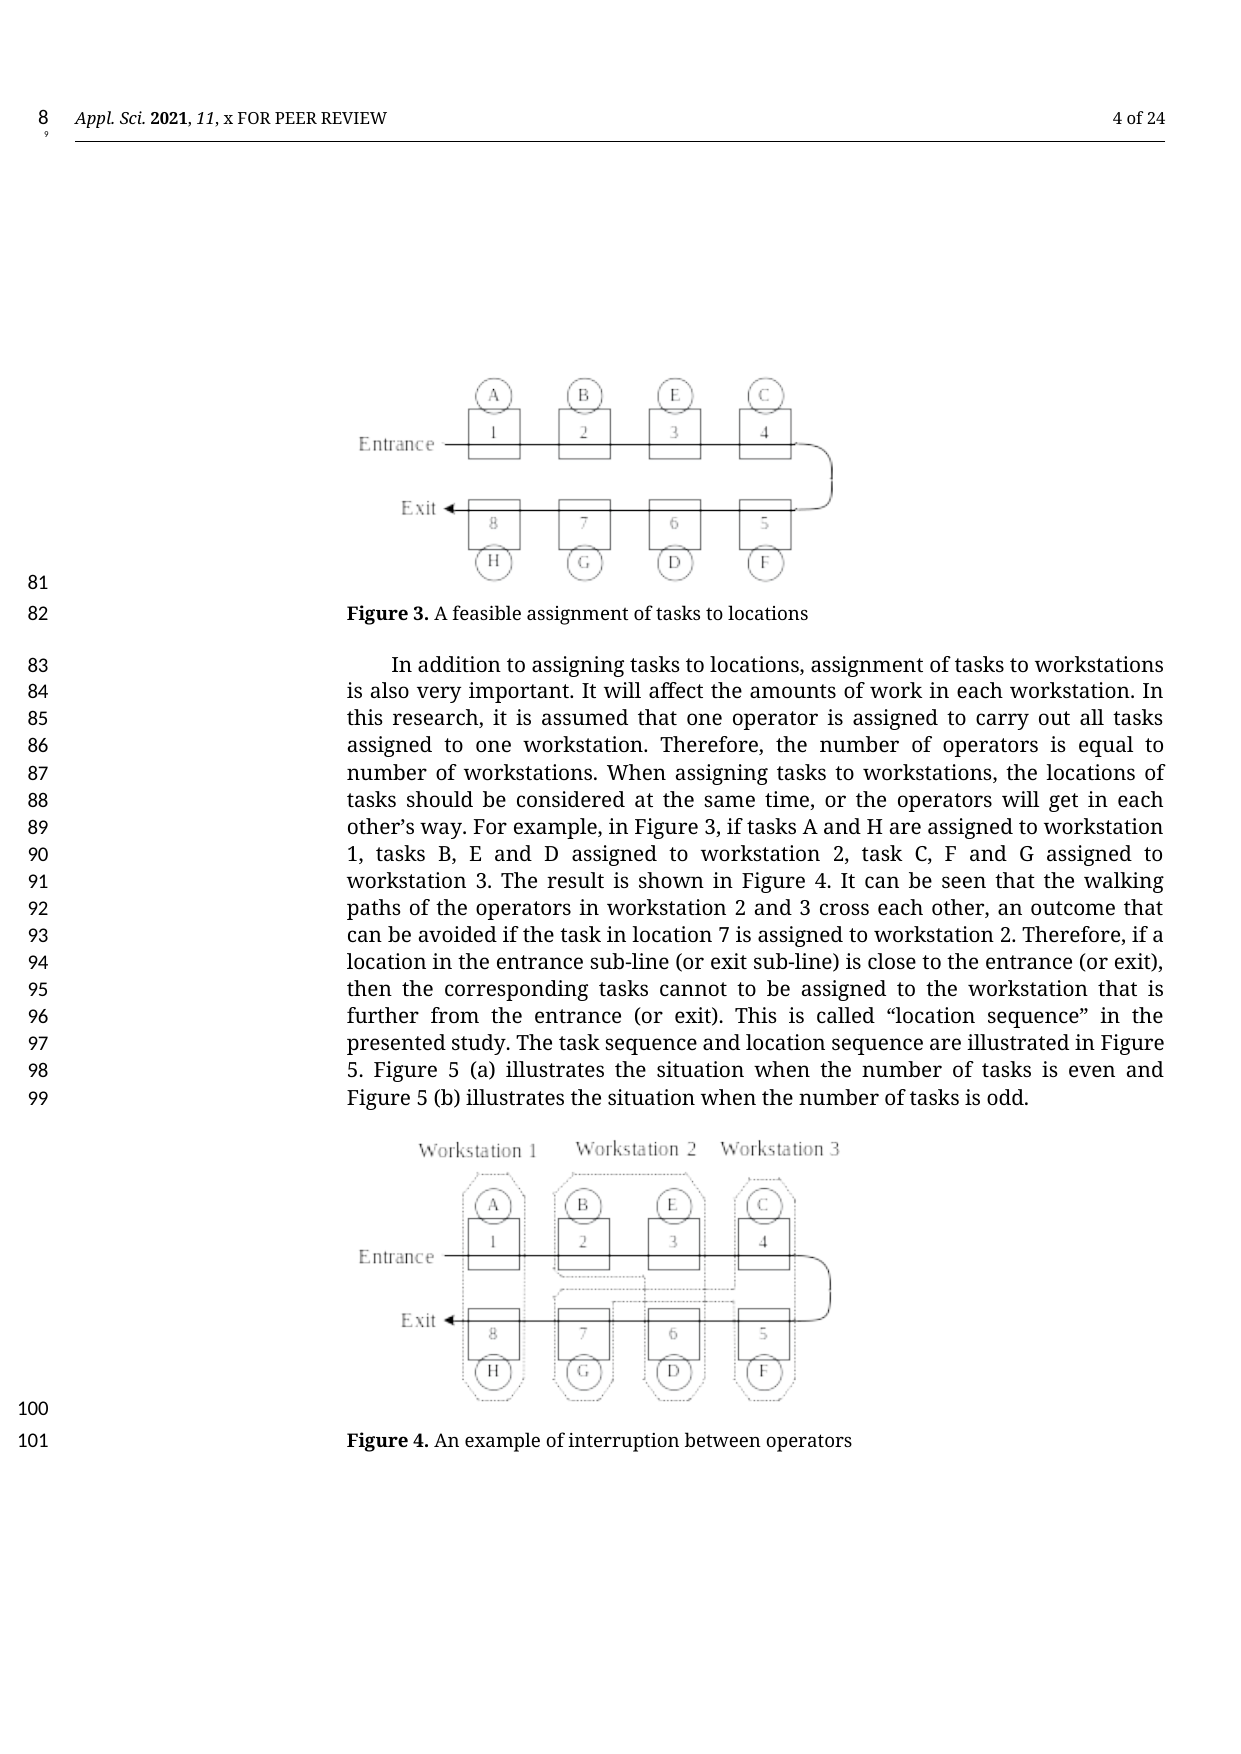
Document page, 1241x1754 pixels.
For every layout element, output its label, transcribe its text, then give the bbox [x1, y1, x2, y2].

text Figure 3. A feasible assignment of tasks to locations [347, 602, 1165, 626]
text In addition to assigning tasks to locations, assignment of tasks to workstations is also very important. It will affect the amounts of work in each workstation. In this research, it is assumed that one operator is assigned to carry out all tasks assigned to one workstation. Therefore, the number of operators is equal to number of workstations. When assigning tasks to workstations, the locations of tasks should be considered at the same time, or the operators will get in each other’s way. For example, in Figure 3, if tasks A and H are assigned to workstation 1, tasks B, E and D assigned to workstation 2, task C, F and G assigned to workstation 3. The result is shown in Figure 4. It can be seen that the walking paths of the operators in workstation 2 and 3 cross each other, an outcome that can be avoided if the task in location 7 is assigned to workstation 2. Therefore, if a location in the entrance sub-line (or exit sub-line) is close to the entrance (or exit), then the corresponding tasks cannot to be assigned to the workstation that is further from the entrance (or exit). This is called “location sequence” in the presented study. The task sequence and location sequence are illustrated in Figure 5. Figure 5 (a) illustrates the situation when the number of tasks is even and Figure 5 (b) illustrates the situation when the number of tasks is odd. [347, 651, 1165, 1111]
text Figure 4. An example of interruption between operators [347, 1428, 1165, 1452]
